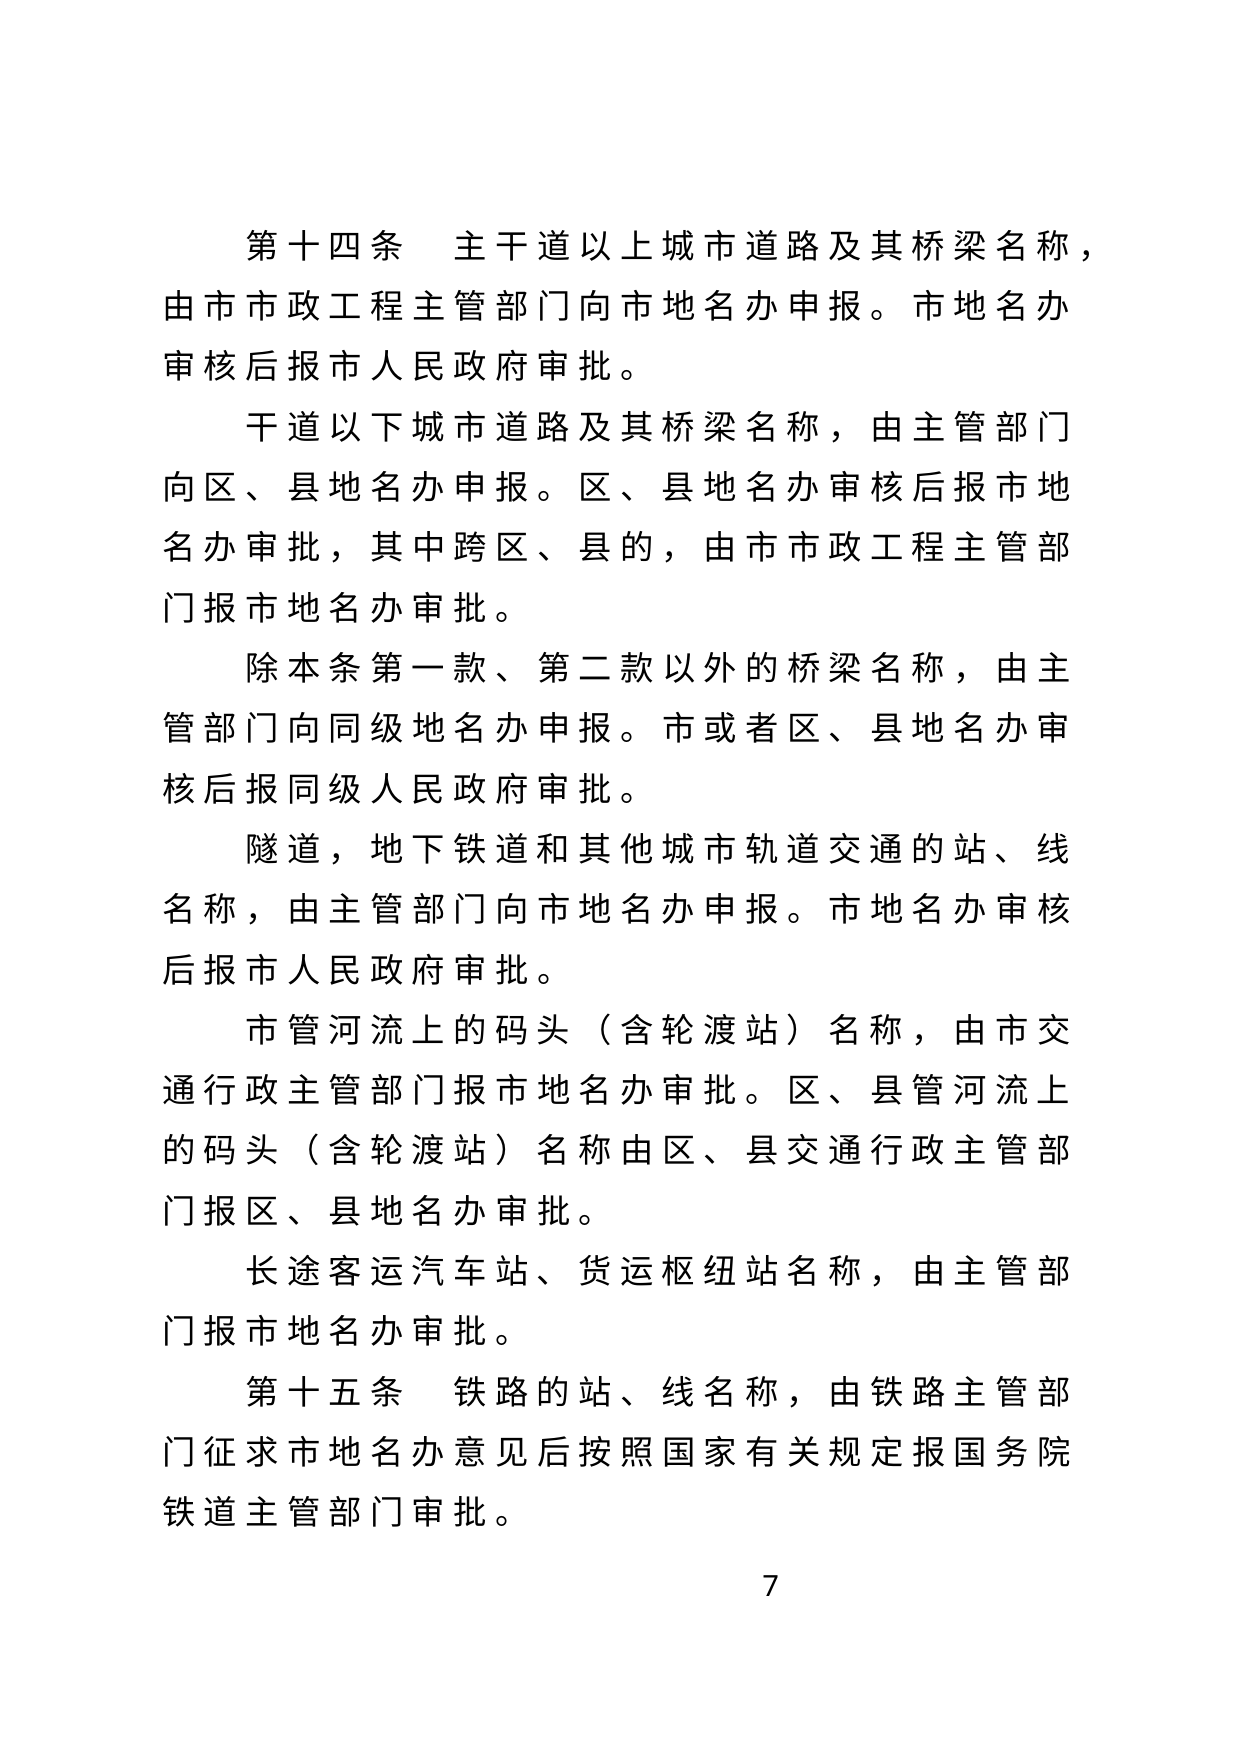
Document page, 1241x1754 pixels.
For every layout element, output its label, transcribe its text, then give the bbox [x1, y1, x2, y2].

text 第十四条 主干道以上城市道路及其桥梁名称，由市市政工程主管部门向市地名办申报。市地名办审核后报市人民政府审批。 [162, 213, 1078, 394]
text 除本条第一款、第二款以外的桥梁名称，由主管部门向同级地名办申报。市或者区、县地名办审核后报同级人民政府审批。 [162, 636, 1078, 817]
text 干道以下城市道路及其桥梁名称，由主管部门向区、县地名办申报。区、县地名办审核后报市地名办审批，其中跨区、县的，由市市政工程主管部门报市地名办审批。 [162, 394, 1078, 636]
text 隧道，地下铁道和其他城市轨道交通的站、线名称，由主管部门向市地名办申报。市地名办审核后报市人民政府审批。 [162, 817, 1078, 998]
text 第十五条 铁路的站、线名称，由铁路主管部门征求市地名办意见后按照国家有关规定报国务院铁道主管部门审批。 [162, 1359, 1078, 1540]
text 市管河流上的码头（含轮渡站）名称，由市交通行政主管部门报市地名办审批。区、县管河流上的码头（含轮渡站）名称由区、县交通行政主管部门报区、县地名办审批。 [162, 998, 1078, 1239]
text 长途客运汽车站、货运枢纽站名称，由主管部门报市地名办审批。 [162, 1239, 1078, 1359]
